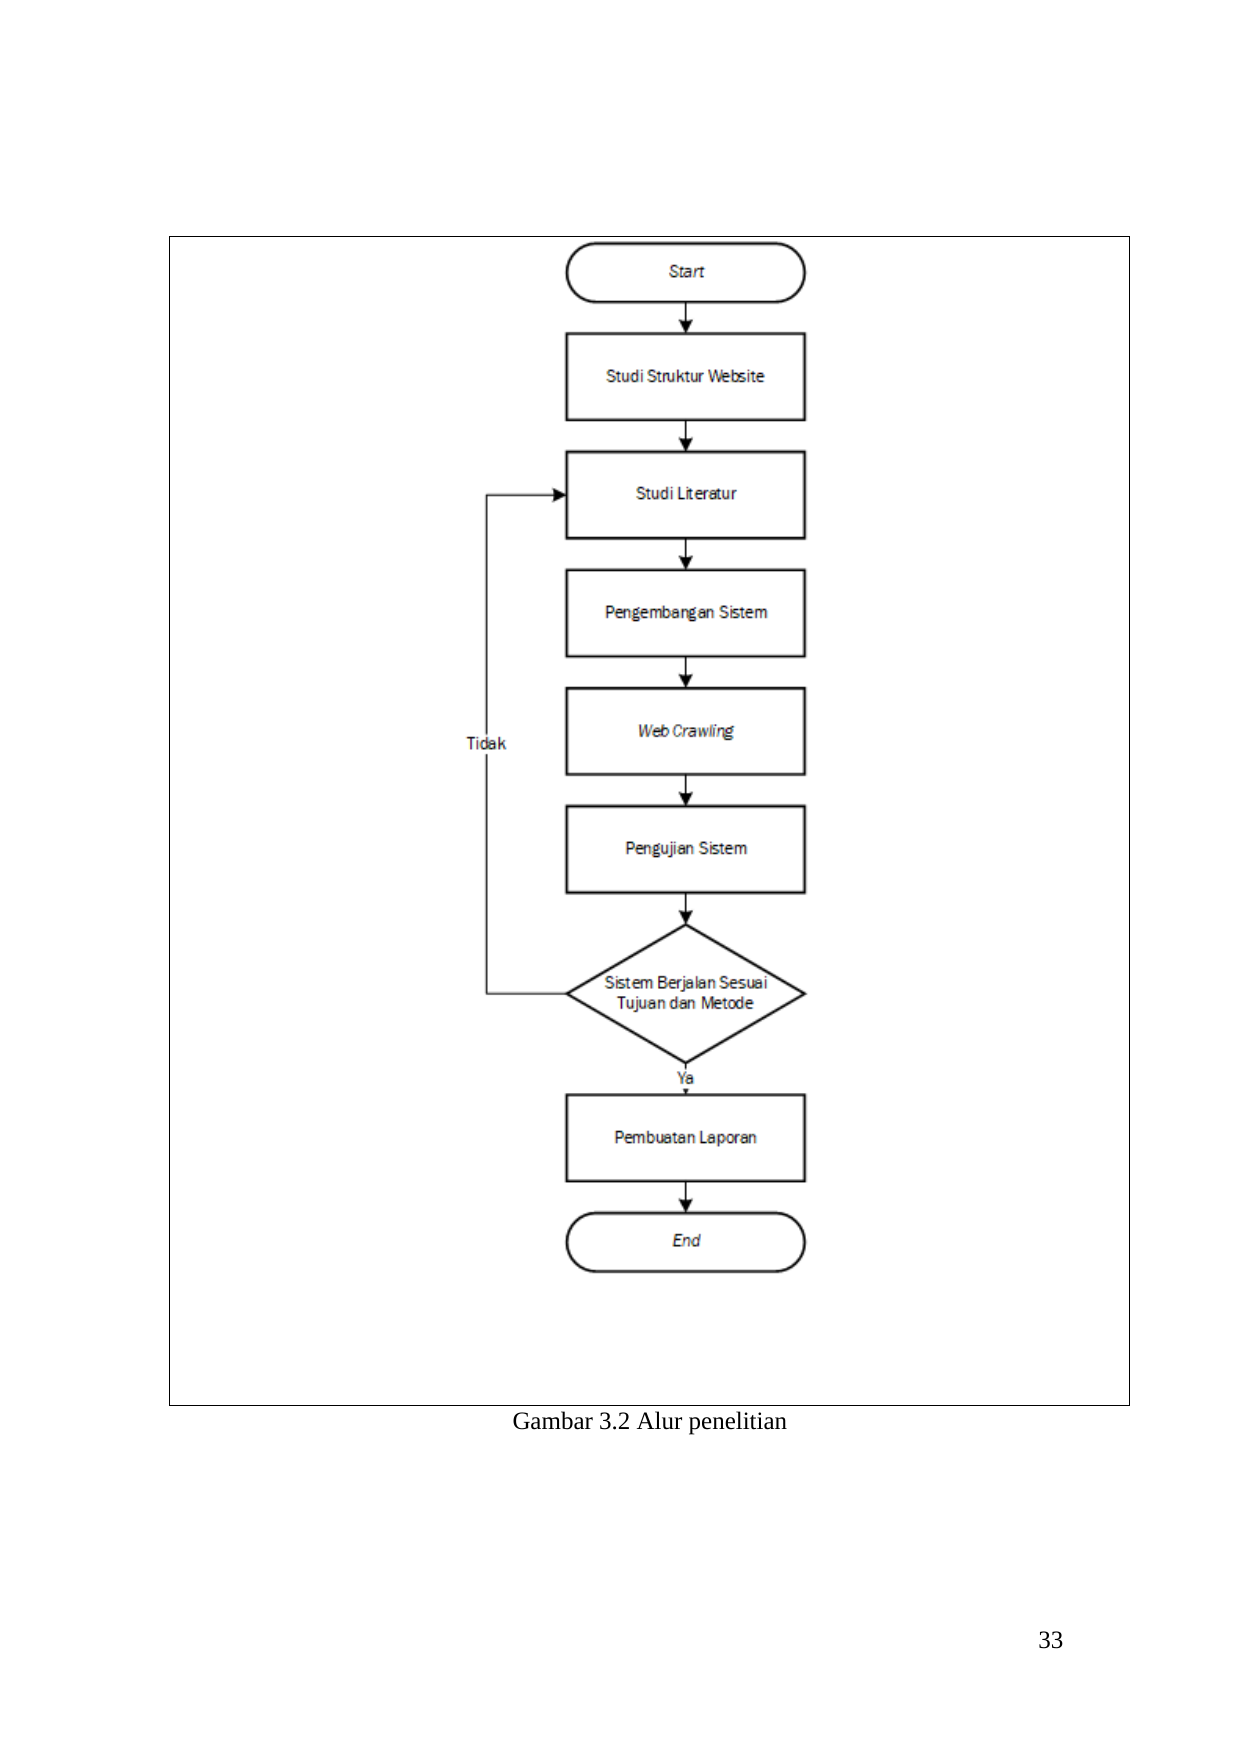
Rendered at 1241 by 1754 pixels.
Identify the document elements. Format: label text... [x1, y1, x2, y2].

picture [458, 237, 809, 1278]
table_header [170, 237, 1129, 1405]
